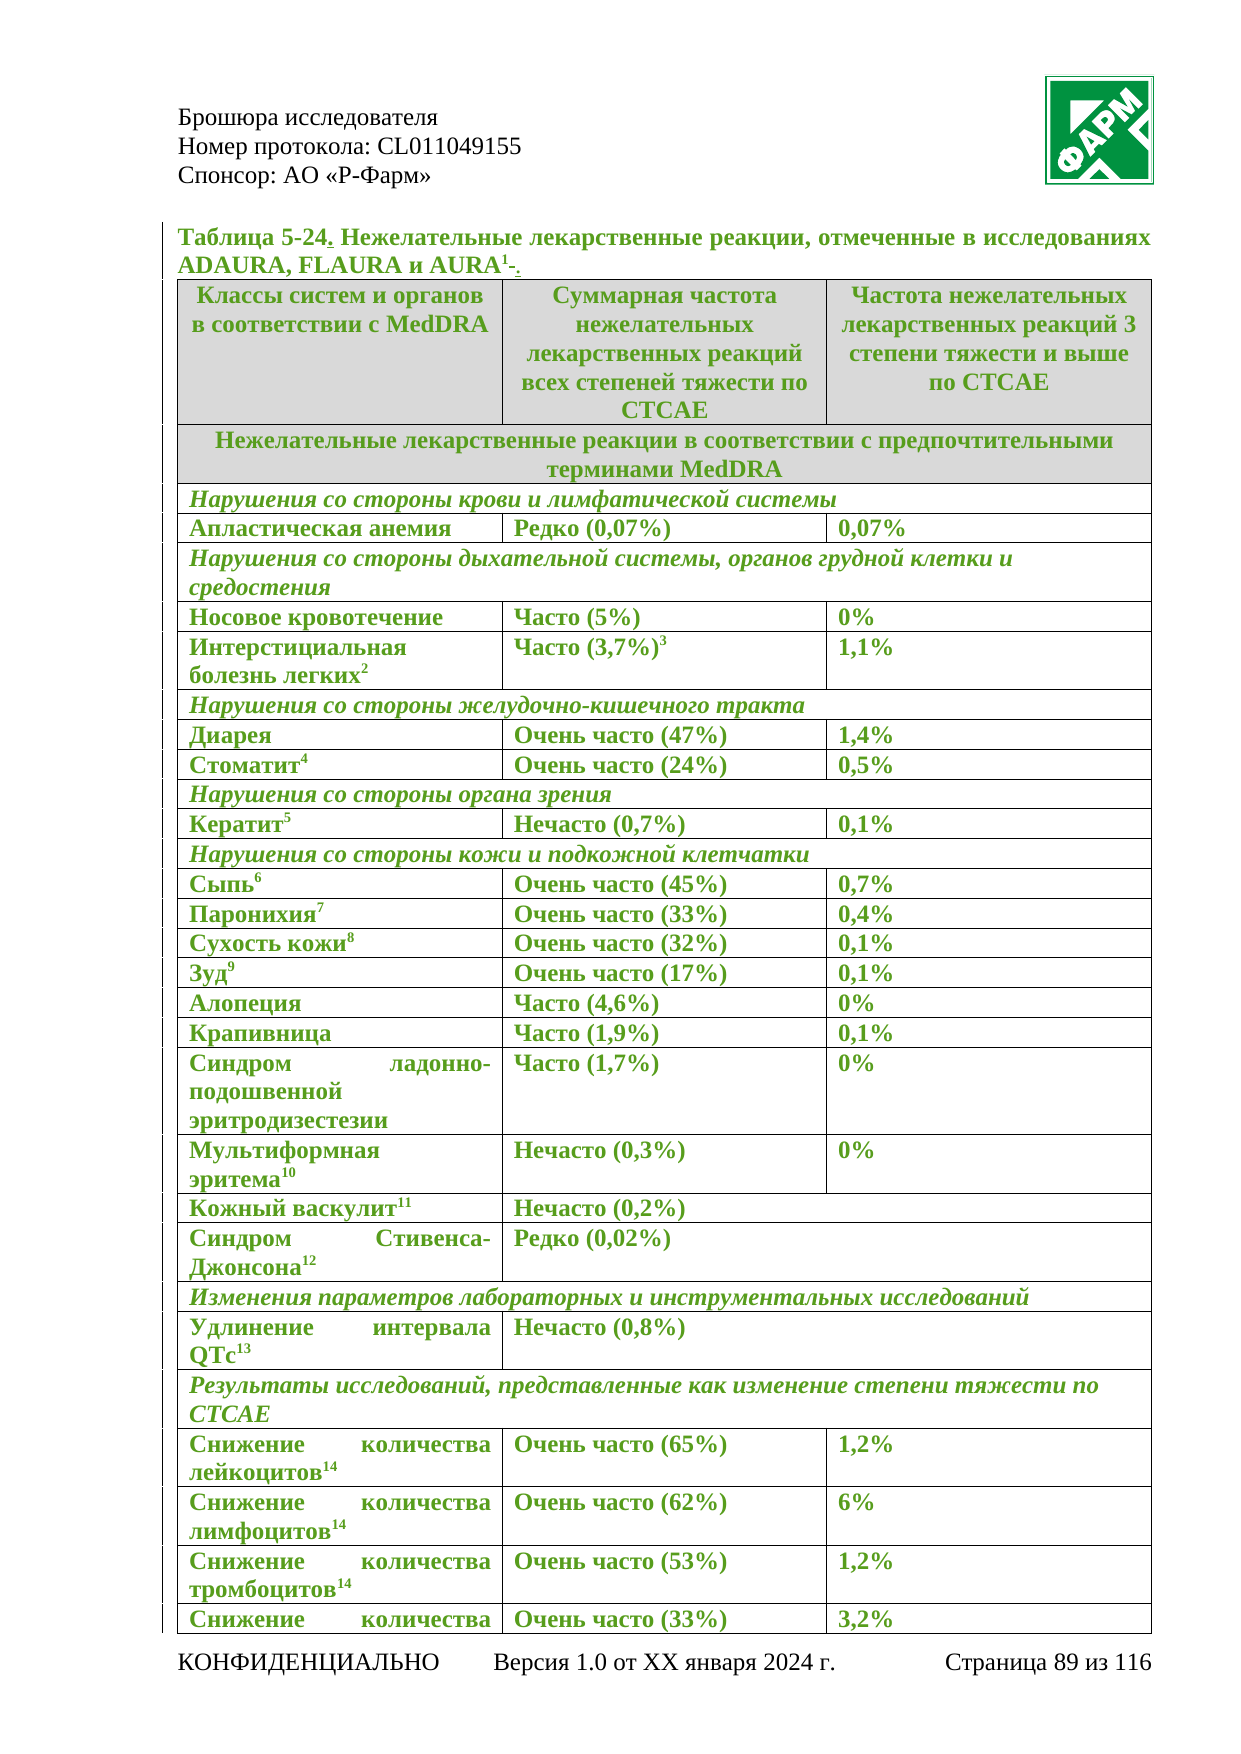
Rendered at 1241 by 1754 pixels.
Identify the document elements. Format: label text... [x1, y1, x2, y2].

table_cell 0,7% [827, 869, 1151, 898]
table_cell 1,4% [827, 720, 1151, 749]
table_cell Снижение количества лейкоцитов14 [178, 1429, 502, 1486]
table_cell Часто (4,6%) [503, 988, 826, 1017]
table_cell Сыпь6 [178, 869, 502, 898]
table_cell Изменения параметров лабораторных и инструментальных исследований [178, 1282, 1151, 1311]
table_cell Кератит5 [178, 809, 502, 838]
table_cell Очень часто (65%) [503, 1429, 826, 1486]
table_cell 0,4% [827, 899, 1151, 927]
table_cell Нарушения со стороны кожи и подкожной клетчатки [178, 839, 1151, 868]
table_header Суммарная частота нежелательных лекарственных реакций всех степеней тяжести по CTCAE [503, 280, 826, 424]
table_cell Синдром ладонно-подошвенной эритродизестезии [178, 1048, 502, 1134]
table_cell Крапивница [178, 1018, 502, 1047]
table_cell Нечасто (0,3%) [503, 1135, 826, 1192]
table_cell Снижение количества нейтрофилов14 [178, 1604, 502, 1633]
table_cell Зуд9 [178, 958, 502, 987]
table_cell 0,5% [827, 750, 1151, 778]
table_cell Очень часто (24%) [503, 750, 826, 778]
table_cell Очень часто (62%) [503, 1487, 826, 1545]
table_cell Мультиформная эритема10 [178, 1135, 502, 1192]
table_cell Очень часто (45%) [503, 869, 826, 898]
table_cell Стоматит4 [178, 750, 502, 778]
table_cell Апластическая анемия [178, 514, 502, 542]
table_cell Нечасто (0,7%) [503, 809, 826, 838]
table_cell Алопеция [178, 988, 502, 1017]
table_cell Редко (0,07%) [503, 514, 826, 542]
table_cell 0,07% [827, 514, 1151, 542]
table_cell 0% [827, 1135, 1151, 1192]
table_cell Нарушения со стороны желудочно-кишечного тракта [178, 690, 1151, 719]
table_cell Интерстициальная болезнь легких2 [178, 632, 502, 689]
table_cell 0% [827, 988, 1151, 1017]
table_cell 1,2% [827, 1429, 1151, 1486]
table_cell Результаты исследований, представленные как изменение степени тяжести по CTCAE [178, 1370, 1151, 1428]
table_header Частота нежелательных лекарственных реакций 3 степени тяжести и выше по CTCAE [827, 280, 1151, 424]
table_cell Часто (1,9%) [503, 1018, 826, 1047]
table_cell Очень часто (47%) [503, 720, 826, 749]
table_cell 0% [827, 602, 1151, 631]
table_cell Паронихия7 [178, 899, 502, 927]
table_cell Очень часто (32%) [503, 929, 826, 957]
table_cell Очень часто (53%) [503, 1546, 826, 1603]
table_cell 0,1% [827, 958, 1151, 987]
table_cell Удлинение интервала QTc13 [178, 1312, 502, 1369]
table_cell Диарея [178, 720, 502, 749]
table_cell Редко (0,02%) [503, 1223, 1151, 1281]
table_cell Часто (1,7%) [503, 1048, 826, 1134]
table_cell 1,1% [827, 632, 1151, 689]
table_cell 6% [827, 1487, 1151, 1545]
table_cell Нарушения со стороны крови и лимфатической системы [178, 484, 1151, 512]
table_cell Кожный васкулит11 [178, 1194, 502, 1222]
table_cell Часто (3,7%)3 [503, 632, 826, 689]
table_cell Нечасто (0,8%) [503, 1312, 1151, 1369]
table_header Классы систем и органов в соответствии с MedDRA [178, 280, 502, 424]
table_cell Нарушения со стороны дыхательной системы, органов грудной клетки и средостения [178, 543, 1151, 601]
table_cell Снижение количества тромбоцитов14 [178, 1546, 502, 1603]
text Таблица 5-1 Нежелательные лекарственные реакции, отмеченные в исследованиях ADAURA, FLAURA и AURA1 [177, 222, 1152, 279]
table_cell 0% [827, 1048, 1151, 1134]
table_cell 3,2% [827, 1604, 1151, 1633]
table_cell Нарушения со стороны органа зрения [178, 780, 1151, 808]
table_cell Нежелательные лекарственные реакции в соответствии с предпочтительными терминами MedDRA [178, 425, 1151, 483]
table_cell 0,1% [827, 809, 1151, 838]
table_cell Очень часто (17%) [503, 958, 826, 987]
table_cell 0,1% [827, 1018, 1151, 1047]
table_cell Синдром Стивенса-Джонсона12 [178, 1223, 502, 1281]
table_cell Часто (5%) [503, 602, 826, 631]
table_cell Очень часто (33%) [503, 899, 826, 927]
table_cell Очень часто (33%) [503, 1604, 826, 1633]
table_cell Нечасто (0,2%) [503, 1194, 1151, 1222]
table_cell 1,2% [827, 1546, 1151, 1603]
table_cell Сухость кожи8 [178, 929, 502, 957]
table_cell Носовое кровотечение [178, 602, 502, 631]
table_cell Снижение количества лимфоцитов14 [178, 1487, 502, 1545]
table_cell 0,1% [827, 929, 1151, 957]
